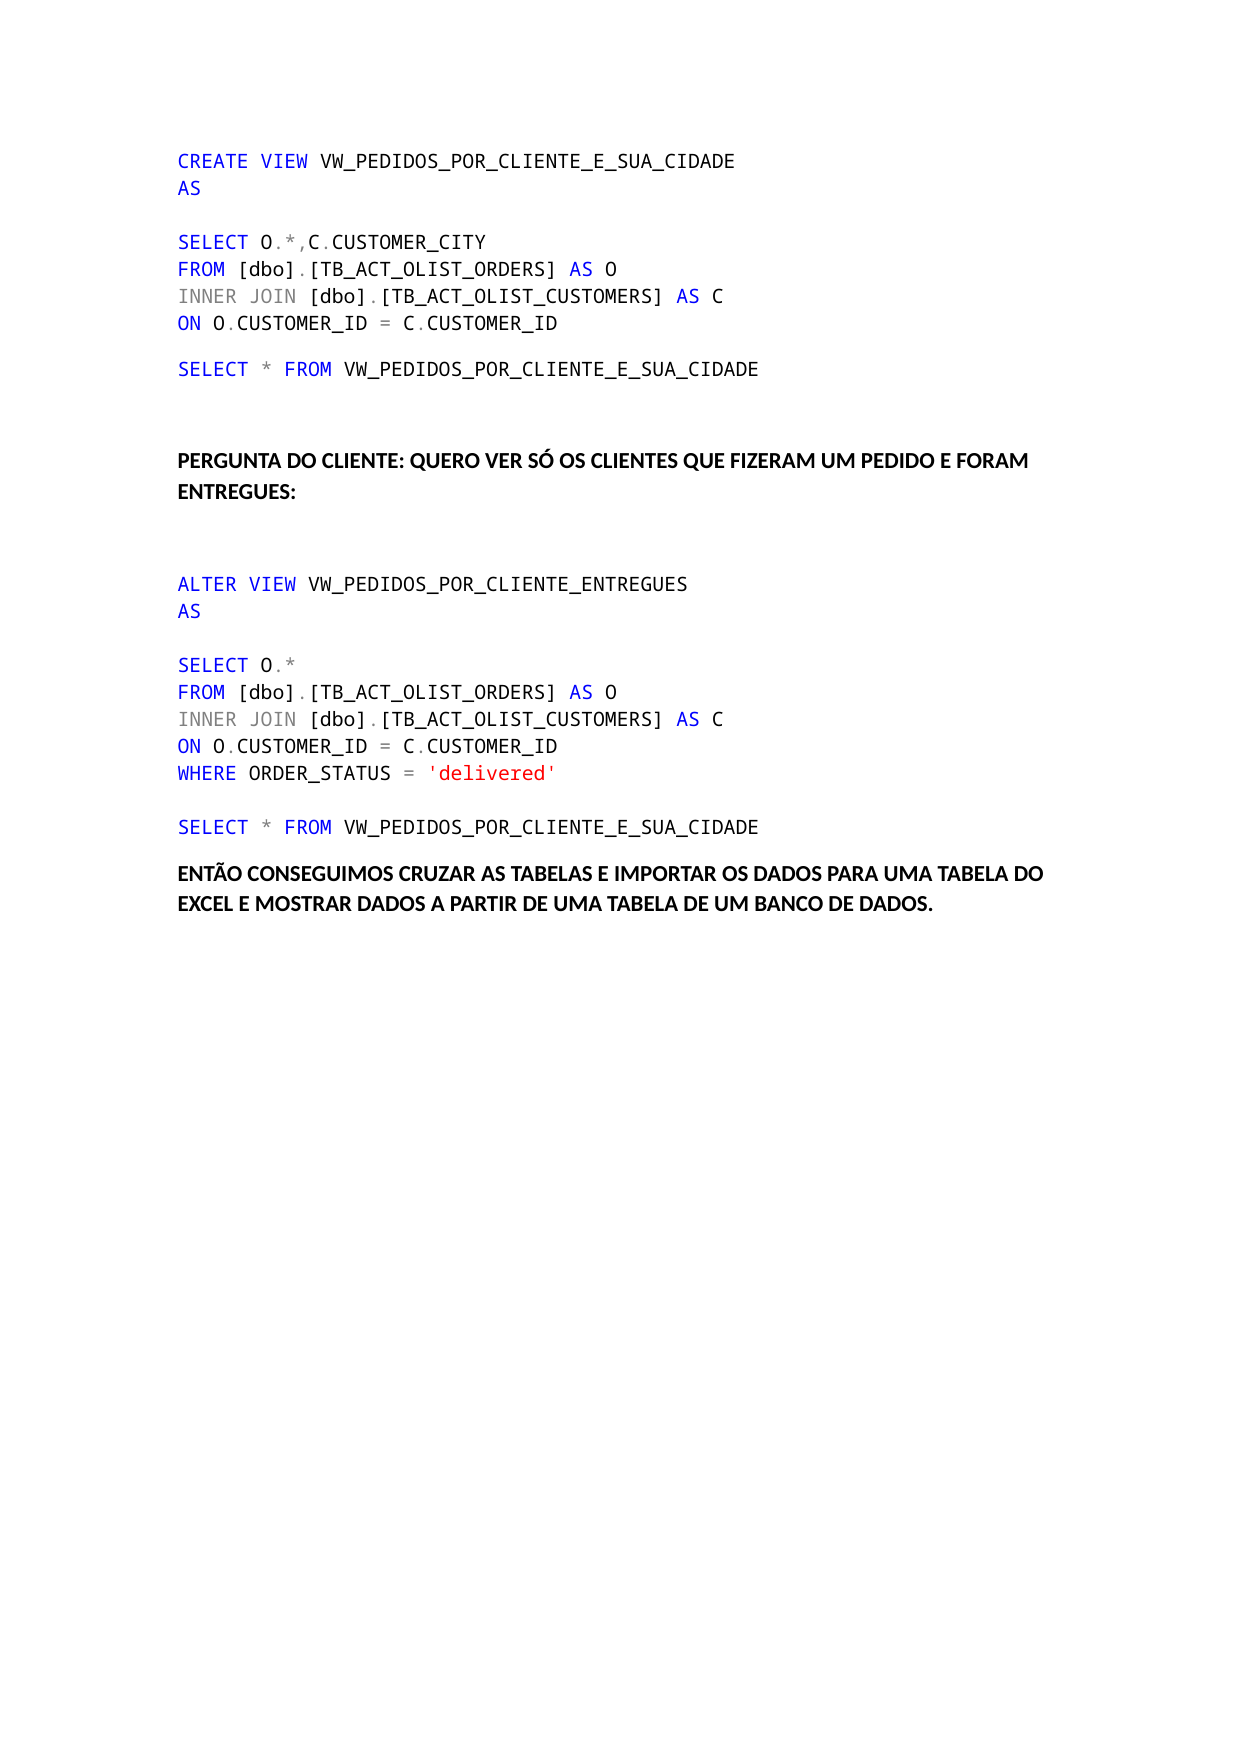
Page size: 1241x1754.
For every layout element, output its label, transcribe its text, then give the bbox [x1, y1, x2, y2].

text FROM [dbo].[TB_ACT_OLIST_ORDERS] AS O [177, 256, 1063, 282]
text WHERE ORDER_STATUS = 'delivered' [177, 759, 1063, 786]
text CREATE VIEW VW_PEDIDOS_POR_CLIENTE_E_SUA_CIDADE [177, 148, 1063, 174]
text INNER JOIN [dbo].[TB_ACT_OLIST_CUSTOMERS] AS C [177, 706, 1063, 732]
text PERGUNTA DO CLIENTE: QUERO VER SÓ OS CLIENTES QUE FIZERAM UM PEDIDO E FORAM ENTREGUES: [177, 447, 1063, 505]
text AS [177, 598, 1063, 624]
text SELECT O.* [177, 652, 1063, 678]
text FROM [dbo].[TB_ACT_OLIST_ORDERS] AS O [177, 678, 1063, 706]
text ENTÃO CONSEGUIMOS CRUZAR AS TABELAS E IMPORTAR OS DADOS PARA UMA TABELA DO EXCEL E MOSTRAR DADOS A PARTIR DE UMA TABELA DE UM BANCO DE DADOS. [177, 859, 1063, 917]
text INNER JOIN [dbo].[TB_ACT_OLIST_CUSTOMERS] AS C [177, 282, 1063, 309]
text ON O.CUSTOMER_ID = C.CUSTOMER_ID [177, 732, 1063, 759]
text SELECT * FROM VW_PEDIDOS_POR_CLIENTE_E_SUA_CIDADE [177, 355, 1063, 382]
text SELECT * FROM VW_PEDIDOS_POR_CLIENTE_E_SUA_CIDADE [177, 813, 1063, 840]
text SELECT O.*,C.CUSTOMER_CITY [177, 228, 1063, 256]
text ALTER VIEW VW_PEDIDOS_POR_CLIENTE_ENTREGUES [177, 571, 1063, 598]
text AS [177, 174, 1063, 202]
text ON O.CUSTOMER_ID = C.CUSTOMER_ID [177, 309, 1063, 336]
